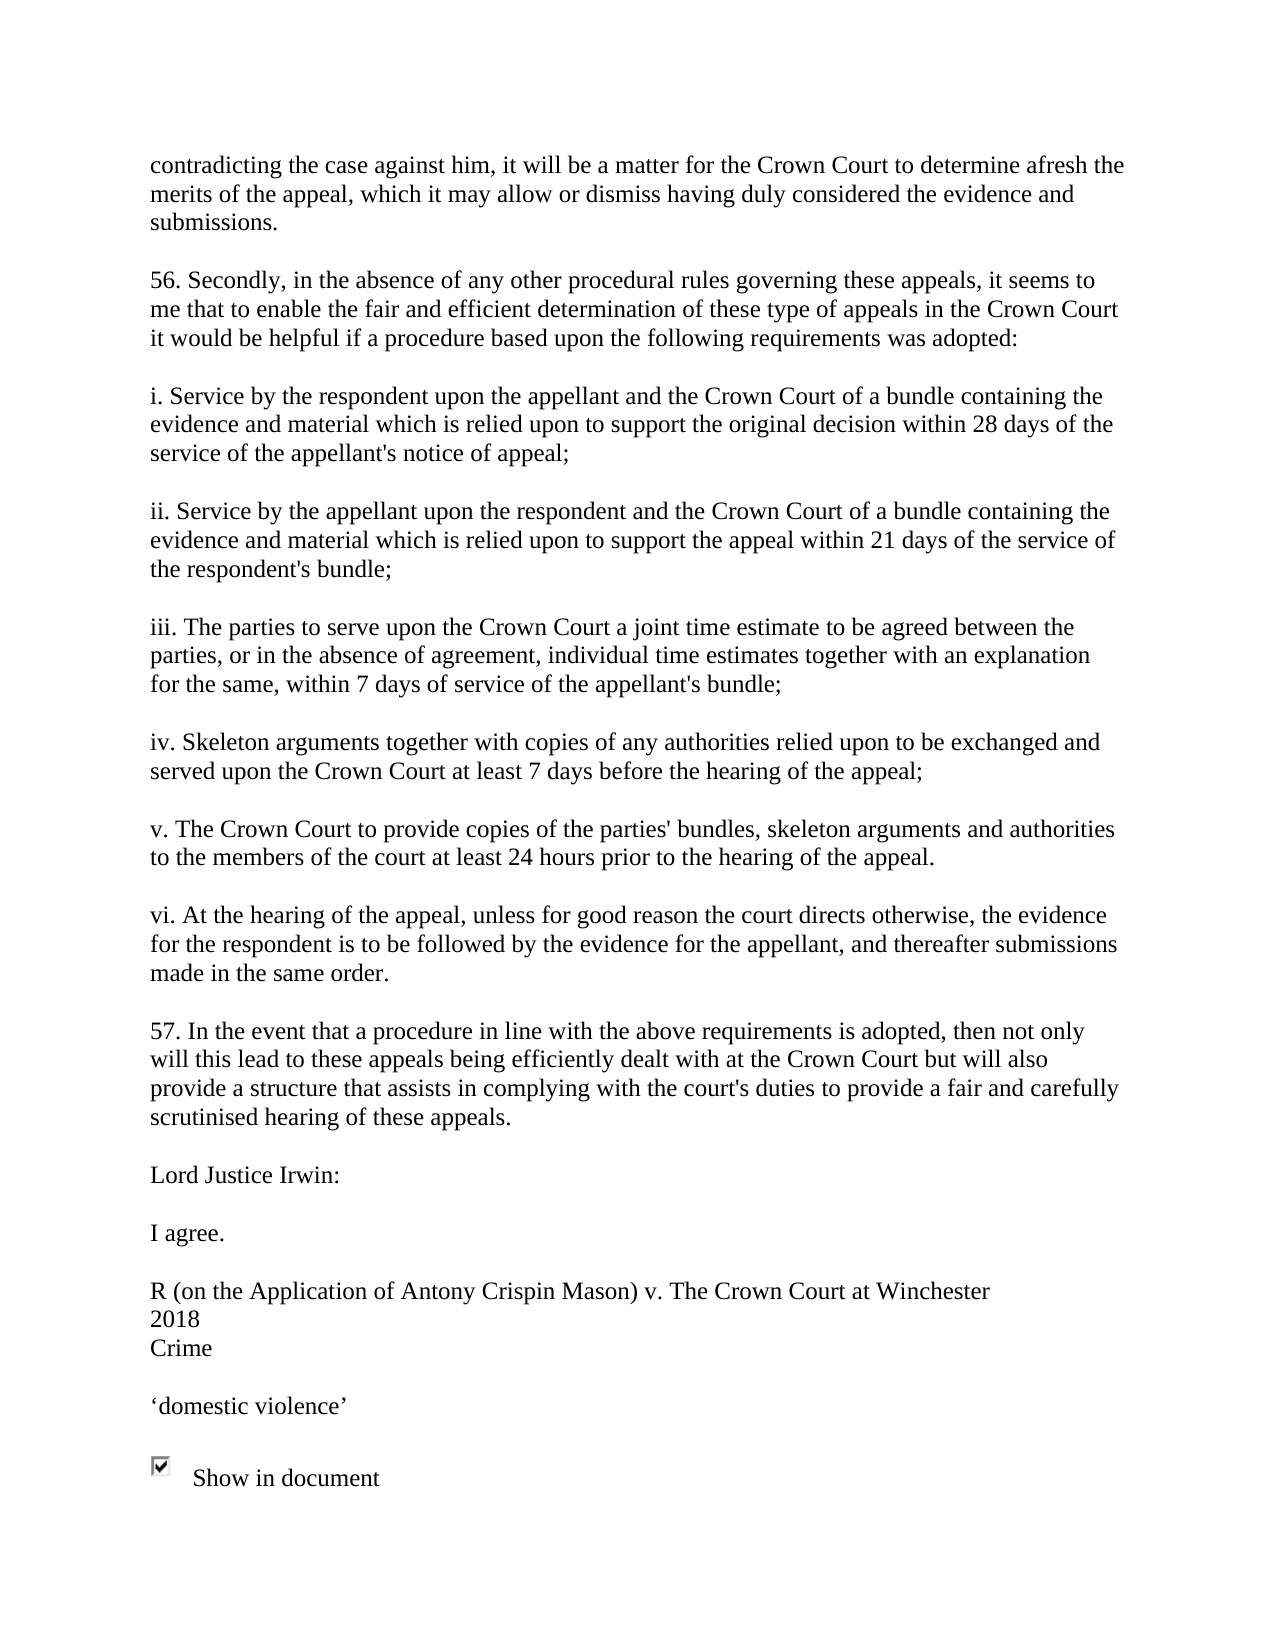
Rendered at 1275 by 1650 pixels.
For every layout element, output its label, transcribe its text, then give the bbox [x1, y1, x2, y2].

text I agree. [150, 1218, 1125, 1247]
text 56. Secondly, in the absence of any other procedural rules governing these appeals, it seems to me that to enable the fair and efficient determination of these type of appeals in the Crown Court it would be helpful if a procedure based upon the following requirements was adopted: [150, 265, 1125, 352]
text R (on the Application of Antony Crispin Mason) v. The Crown Court at Winchester [150, 1276, 1125, 1304]
text vi. At the hearing of the appeal, unless for good reason the court directs otherwise, the evidence for the respondent is to be followed by the evidence for the appellant, and thereafter submissions made in the same order. [150, 900, 1125, 987]
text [150, 150, 1125, 236]
text iii. The parties to serve upon the Crown Court a joint time estimate to be agreed between the parties, or in the absence of agreement, individual time estimates together with an explanation for the same, within 7 days of service of the appellant's bundle; [150, 612, 1125, 698]
text Lord Justice Irwin: [150, 1160, 1125, 1189]
text iv. Skeleton arguments together with copies of any authorities relied upon to be exchanged and served upon the Crown Court at least 7 days before the hearing of the appeal; [150, 727, 1125, 784]
text ‘domestic violence’ [150, 1391, 1125, 1420]
text v. The Crown Court to provide copies of the parties' bundles, skeleton arguments and authorities to the members of the court at least 24 hours prior to the hearing of the appeal. [150, 814, 1125, 871]
text i. Service by the respondent upon the appellant and the Crown Court of a bundle containing the evidence and material which is relied upon to support the original decision within 28 days of the service of the appellant's notice of appeal; [150, 381, 1125, 467]
text ii. Service by the appellant upon the respondent and the Crown Court of a bundle containing the evidence and material which is relied upon to support the appeal within 21 days of the service of the respondent's bundle; [150, 496, 1125, 582]
text Crime [150, 1333, 1125, 1362]
text 2018 [150, 1304, 1125, 1333]
text 57. In the event that a procedure in line with the above requirements is adopted, then not only will this lead to these appeals being efficiently dealt with at the Crown Court but will also provide a structure that assists in complying with the court's duties to provide a fair and carefully scrutinised hearing of these appeals. [150, 1016, 1125, 1131]
text Show in document [150, 1449, 1125, 1492]
